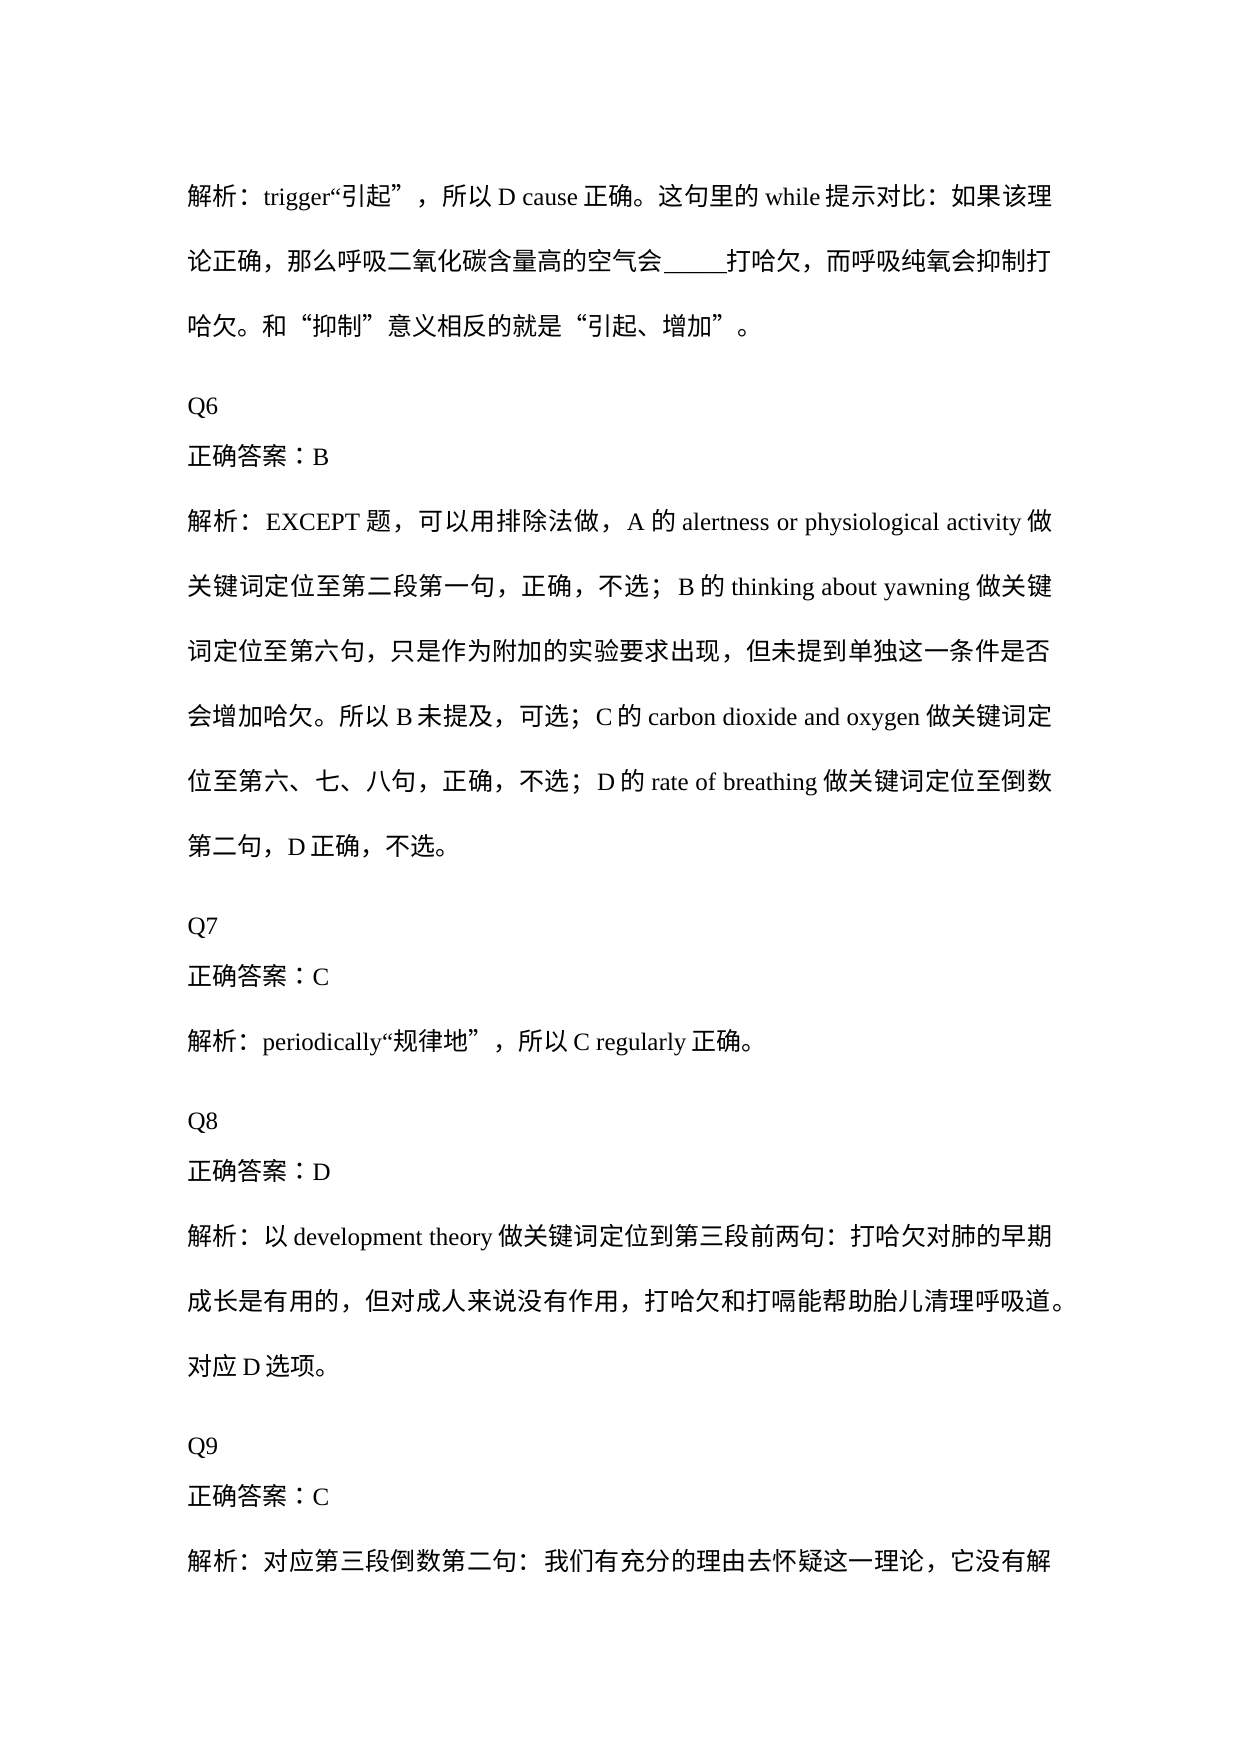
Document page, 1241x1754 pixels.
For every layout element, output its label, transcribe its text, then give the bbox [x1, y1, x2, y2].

text 解析：以development theory做关键词定位到第三段前两句：打哈欠对肺的早期成长是有用的，但对成人来说没有作用，打哈欠和打嗝能帮助胎儿清理呼吸道。对应D选项。 [187, 1202, 1053, 1397]
text 解析：EXCEPT题，可以用排除法做，A的alertness or physiological activity做关键词定位至第二段第一句，正确，不选；B的thinking about yawning做关键词定位至第六句，只是作为附加的实验要求出现，但未提到单独这一条件是否会增加哈欠。所以B未提及，可选；C的carbon dioxide and oxygen做关键词定位至第六、七、八句，正确，不选；D的rate of breathing做关键词定位至倒数第二句，D正确，不选。 [187, 487, 1053, 877]
text Q9 [187, 1429, 1053, 1462]
text 正确答案：C [187, 1462, 1053, 1527]
text 正确答案：B [187, 422, 1053, 487]
text Q8 [187, 1104, 1053, 1137]
text 正确答案：D [187, 1137, 1053, 1202]
text Q6 [187, 389, 1053, 422]
text Q7 [187, 909, 1053, 942]
text 解析：periodically“规律地”，所以C regularly正确。 [187, 1007, 1053, 1072]
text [187, 1527, 1053, 1592]
text 解析：trigger“引起”，所以D cause正确。这句里的while提示对比：如果该理论正确，那么呼吸二氧化碳含量高的空气会_____打哈欠，而呼吸纯氧会抑制打哈欠。和“抑制”意义相反的就是“引起、增加”。 [187, 162, 1053, 357]
text 正确答案：C [187, 942, 1053, 1007]
